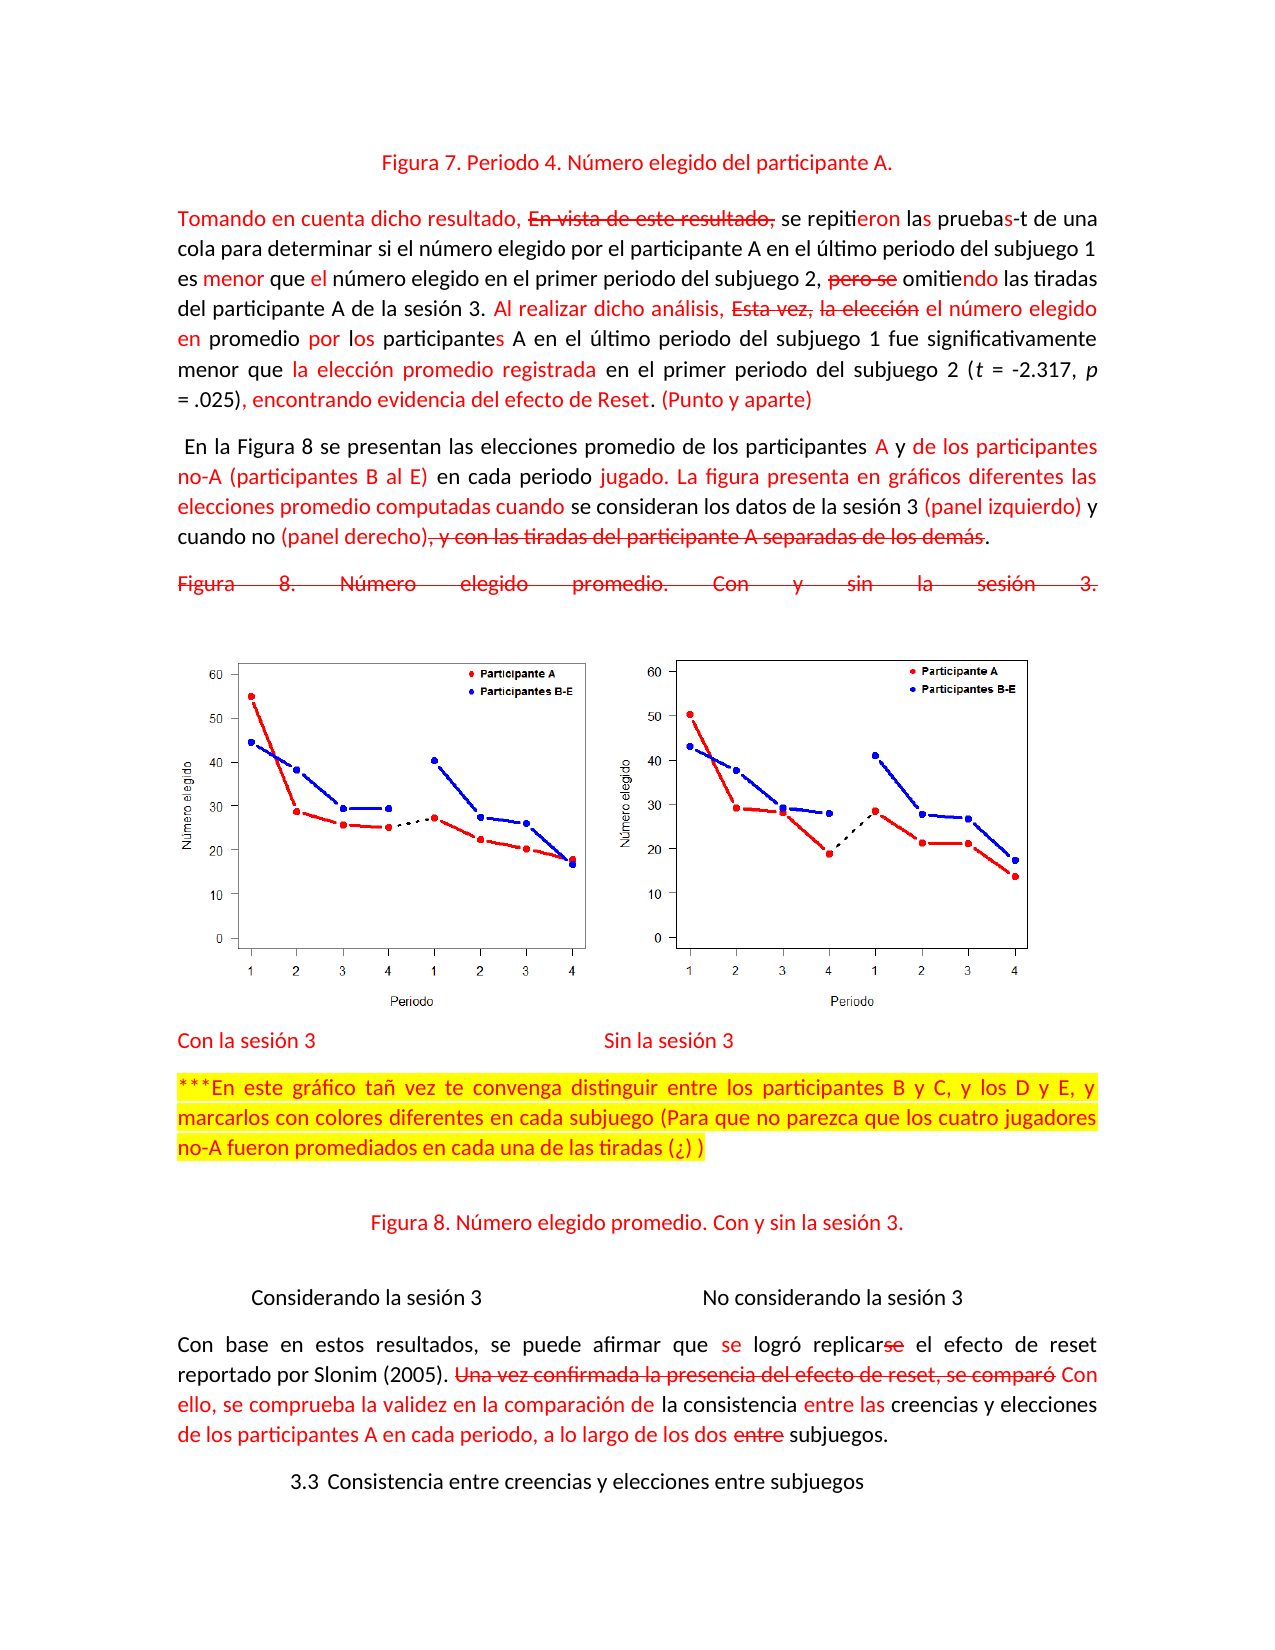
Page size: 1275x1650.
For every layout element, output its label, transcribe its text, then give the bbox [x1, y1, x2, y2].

picture [177, 599, 1058, 1024]
text Con base en estos resultados, se puede afirmar que se logró replicarse el efecto de reset reportado por Slonim (2005). Una vez confirmada la presencia del efecto de reset, se comparó Con ello, se comprueba la validez en la comparación de la consistencia entre las creencias y elecciones de los participantes A en cada periodo, a lo largo de los dos entre subjuegos. [177, 1330, 1098, 1448]
text Figura 8. Número elegido promedio. Con y sin la sesión 3. Con la sesión 3 Sin la sesión 3 [177, 569, 1098, 585]
text Figura 8. Número elegido promedio. Con y sin la sesión 3. [177, 1208, 1098, 1236]
text Tomando en cuenta dicho resultado, En vista de este resultado, se repitieron las pruebas-t de una cola para determinar si el número elegido por el participante A en el último periodo del subjuego 1 es menor que el número elegido en el primer periodo del subjuego 2, pero se omitiendo las tiradas del participante A de la sesión 3. Al realizar dicho análisis, Esta vez, la elección el número elegido en promedio por los participantes A en el último periodo del subjuego 1 fue significativamente menor que la elección promedio registrada en el primer periodo del subjuego 2 (t = -2.317, p = .025), encontrando evidencia del efecto de Reset. (Punto y aparte) [177, 204, 1098, 413]
list Consistencia entre creencias y elecciones entre subjuegos [290, 1467, 1098, 1495]
text En la Figura 8 se presentan las elecciones promedio de los participantes A y de los participantes no-A (participantes B al E) en cada periodo jugado. La figura presenta en gráficos diferentes las elecciones promedio computadas cuando se consideran los datos de la sesión 3 (panel izquierdo) y cuando no (panel derecho), y con las tiradas del participante A separadas de los demás. [177, 432, 1098, 550]
text Considerando la sesión 3 No considerando la sesión 3 [177, 1283, 1098, 1311]
text ***En este gráfico tañ vez te convenga distinguir entre los participantes B y C, y los D y E, y marcarlos con colores diferentes en cada subjuego (Para que no parezca que los cuatro jugadores no-A fueron promediados en cada una de las tiradas (¿) ) [177, 1131, 1098, 1161]
text Figura 7. Periodo 4. Número elegido del participante A. [177, 148, 1098, 176]
